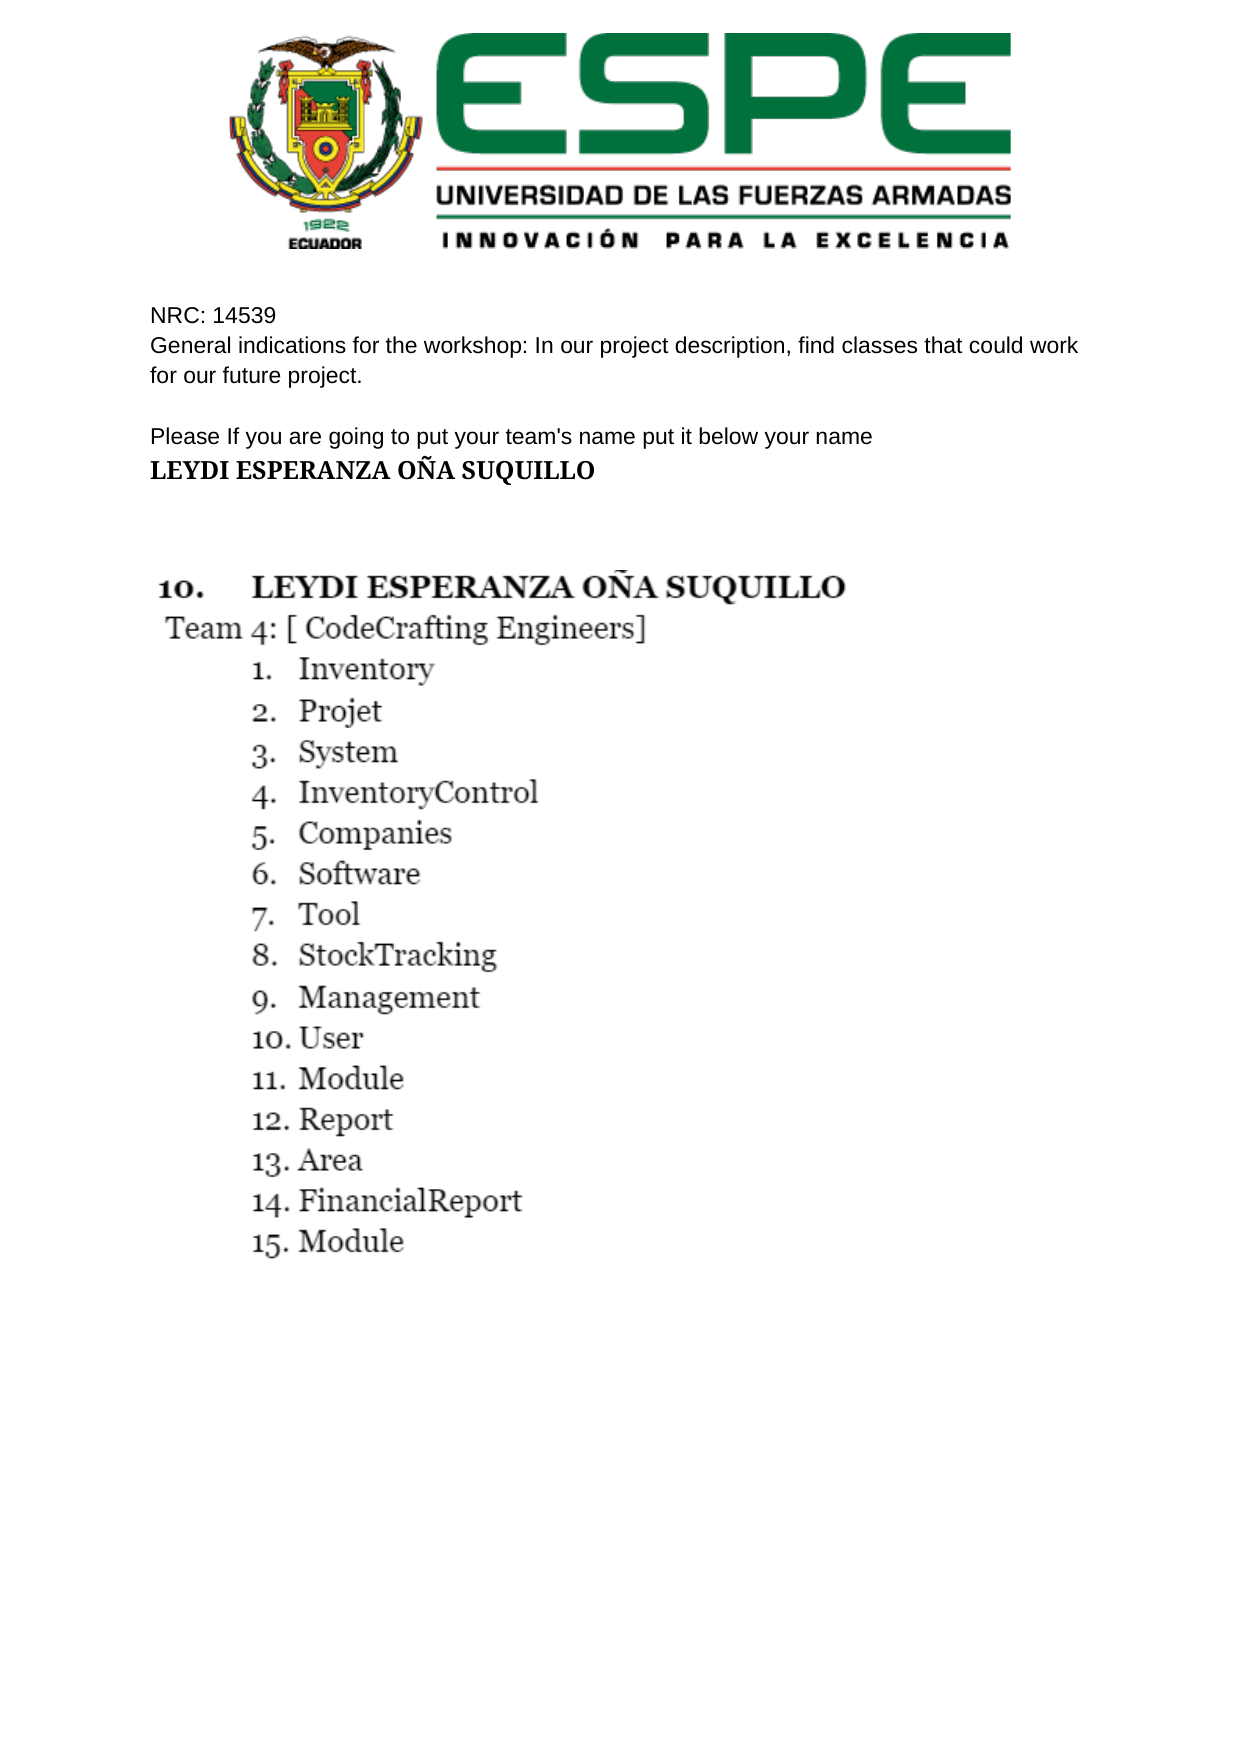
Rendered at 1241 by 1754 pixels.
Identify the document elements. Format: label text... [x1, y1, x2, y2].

picture [229, 33, 1011, 249]
text General indications for the workshop: In our project description, find classes that could work for our future project. [150, 332, 1090, 389]
picture [150, 570, 1004, 1260]
text NRC: 14539 [150, 302, 1090, 328]
text Please If you are going to put your team's name put it below your name [150, 423, 1090, 449]
text LEYDI ESPERANZA OÑA SUQUILLO [150, 453, 1090, 487]
